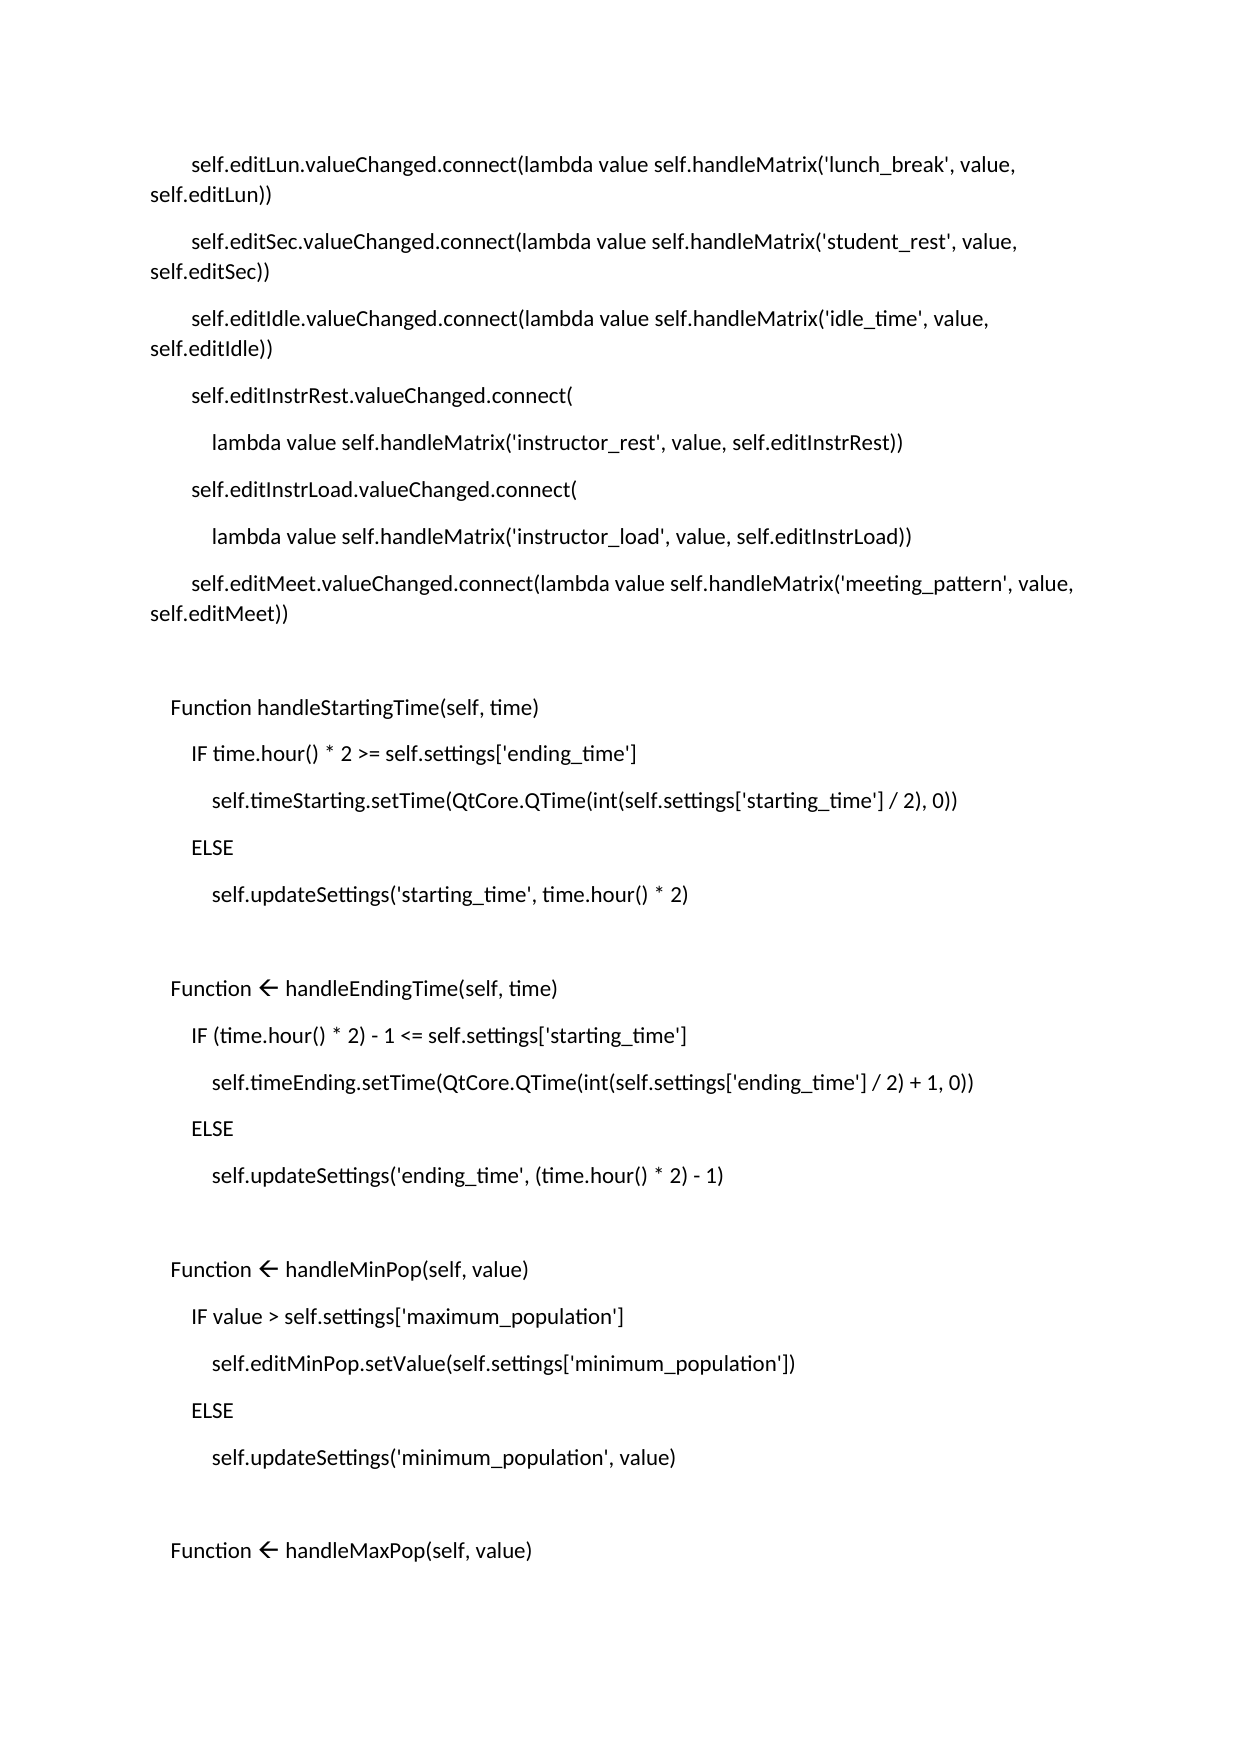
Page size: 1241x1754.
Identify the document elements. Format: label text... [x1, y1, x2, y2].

text self.editSec.valueChanged.connect(lambda value self.handleMatrix('student_rest', value, self.editSec)) [150, 227, 1090, 285]
text self.editMeet.valueChanged.connect(lambda value self.handleMatrix('meeting_pattern', value, self.editMeet)) [150, 569, 1090, 627]
text self.timeStarting.setTime(QtCore.QTime(int(self.settings['starting_time'] / 2), 0)) [150, 786, 1090, 814]
text self.updateSettings('ending_time', (time.hour() * 2) - 1) [150, 1161, 1090, 1189]
text self.editMinPop.setValue(self.settings['minimum_population']) [150, 1349, 1090, 1377]
text Function handleMaxPop(self, value) [150, 1536, 1090, 1564]
text self.editInstrRest.valueChanged.connect( [150, 381, 1090, 409]
text self.editLun.valueChanged.connect(lambda value self.handleMatrix('lunch_break', value, self.editLun)) [150, 150, 1090, 208]
text ELSE [150, 1396, 1090, 1424]
text Function handleMinPop(self, value) [150, 1255, 1090, 1283]
text self.updateSettings('starting_time', time.hour() * 2) [150, 880, 1090, 908]
text Function handleEndingTime(self, time) [150, 974, 1090, 1002]
text lambda value self.handleMatrix('instructor_rest', value, self.editInstrRest)) [150, 428, 1090, 456]
text self.updateSettings('minimum_population', value) [150, 1443, 1090, 1471]
text IF value > self.settings['maximum_population'] [150, 1302, 1090, 1330]
text IF (time.hour() * 2) - 1 <= self.settings['starting_time'] [150, 1021, 1090, 1049]
text ELSE [150, 833, 1090, 861]
text self.timeEnding.setTime(QtCore.QTime(int(self.settings['ending_time'] / 2) + 1, 0)) [150, 1068, 1090, 1096]
text lambda value self.handleMatrix('instructor_load', value, self.editInstrLoad)) [150, 522, 1090, 550]
text Function handleStartingTime(self, time) [150, 693, 1090, 721]
text IF time.hour() * 2 >= self.settings['ending_time'] [150, 739, 1090, 768]
text self.editIdle.valueChanged.connect(lambda value self.handleMatrix('idle_time', value, self.editIdle)) [150, 304, 1090, 362]
text ELSE [150, 1114, 1090, 1143]
text self.editInstrLoad.valueChanged.connect( [150, 475, 1090, 503]
